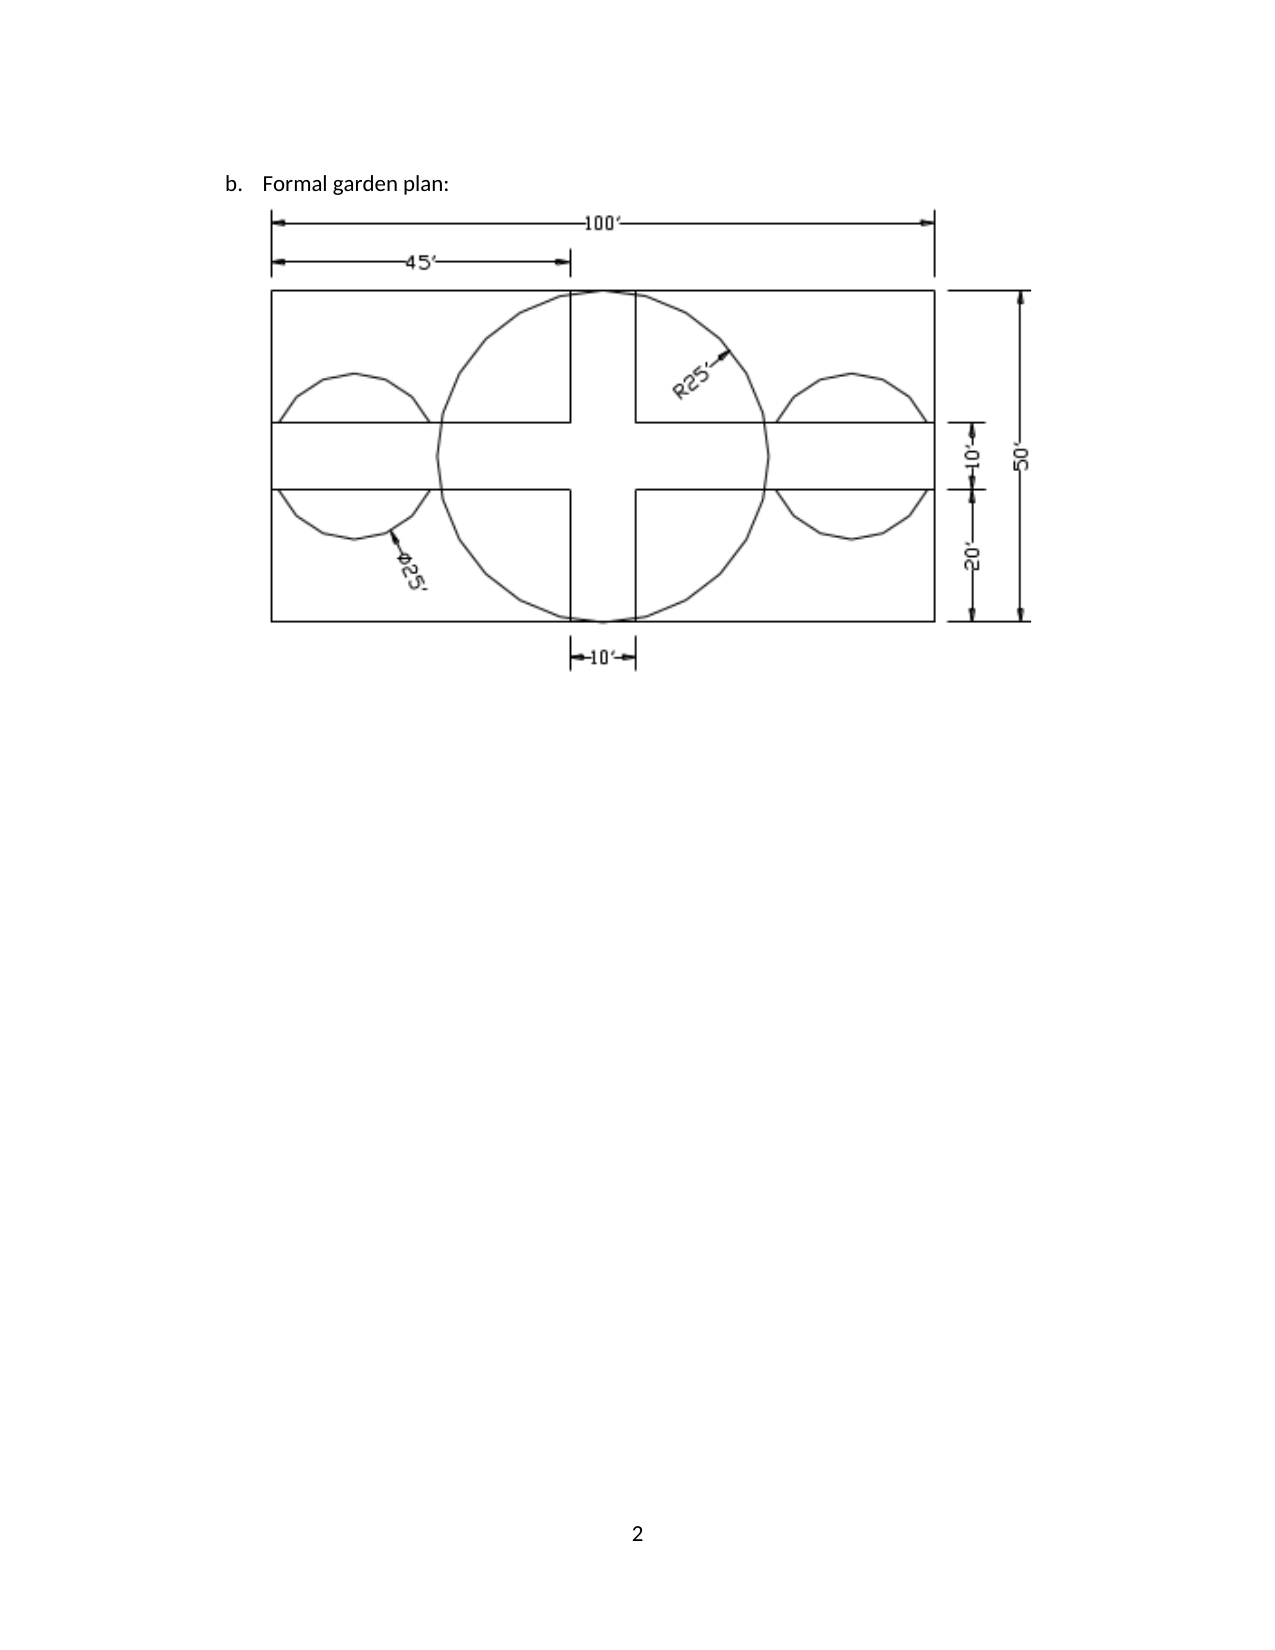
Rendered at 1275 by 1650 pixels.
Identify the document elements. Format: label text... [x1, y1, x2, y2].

list Formal garden plan: [225, 169, 1125, 197]
